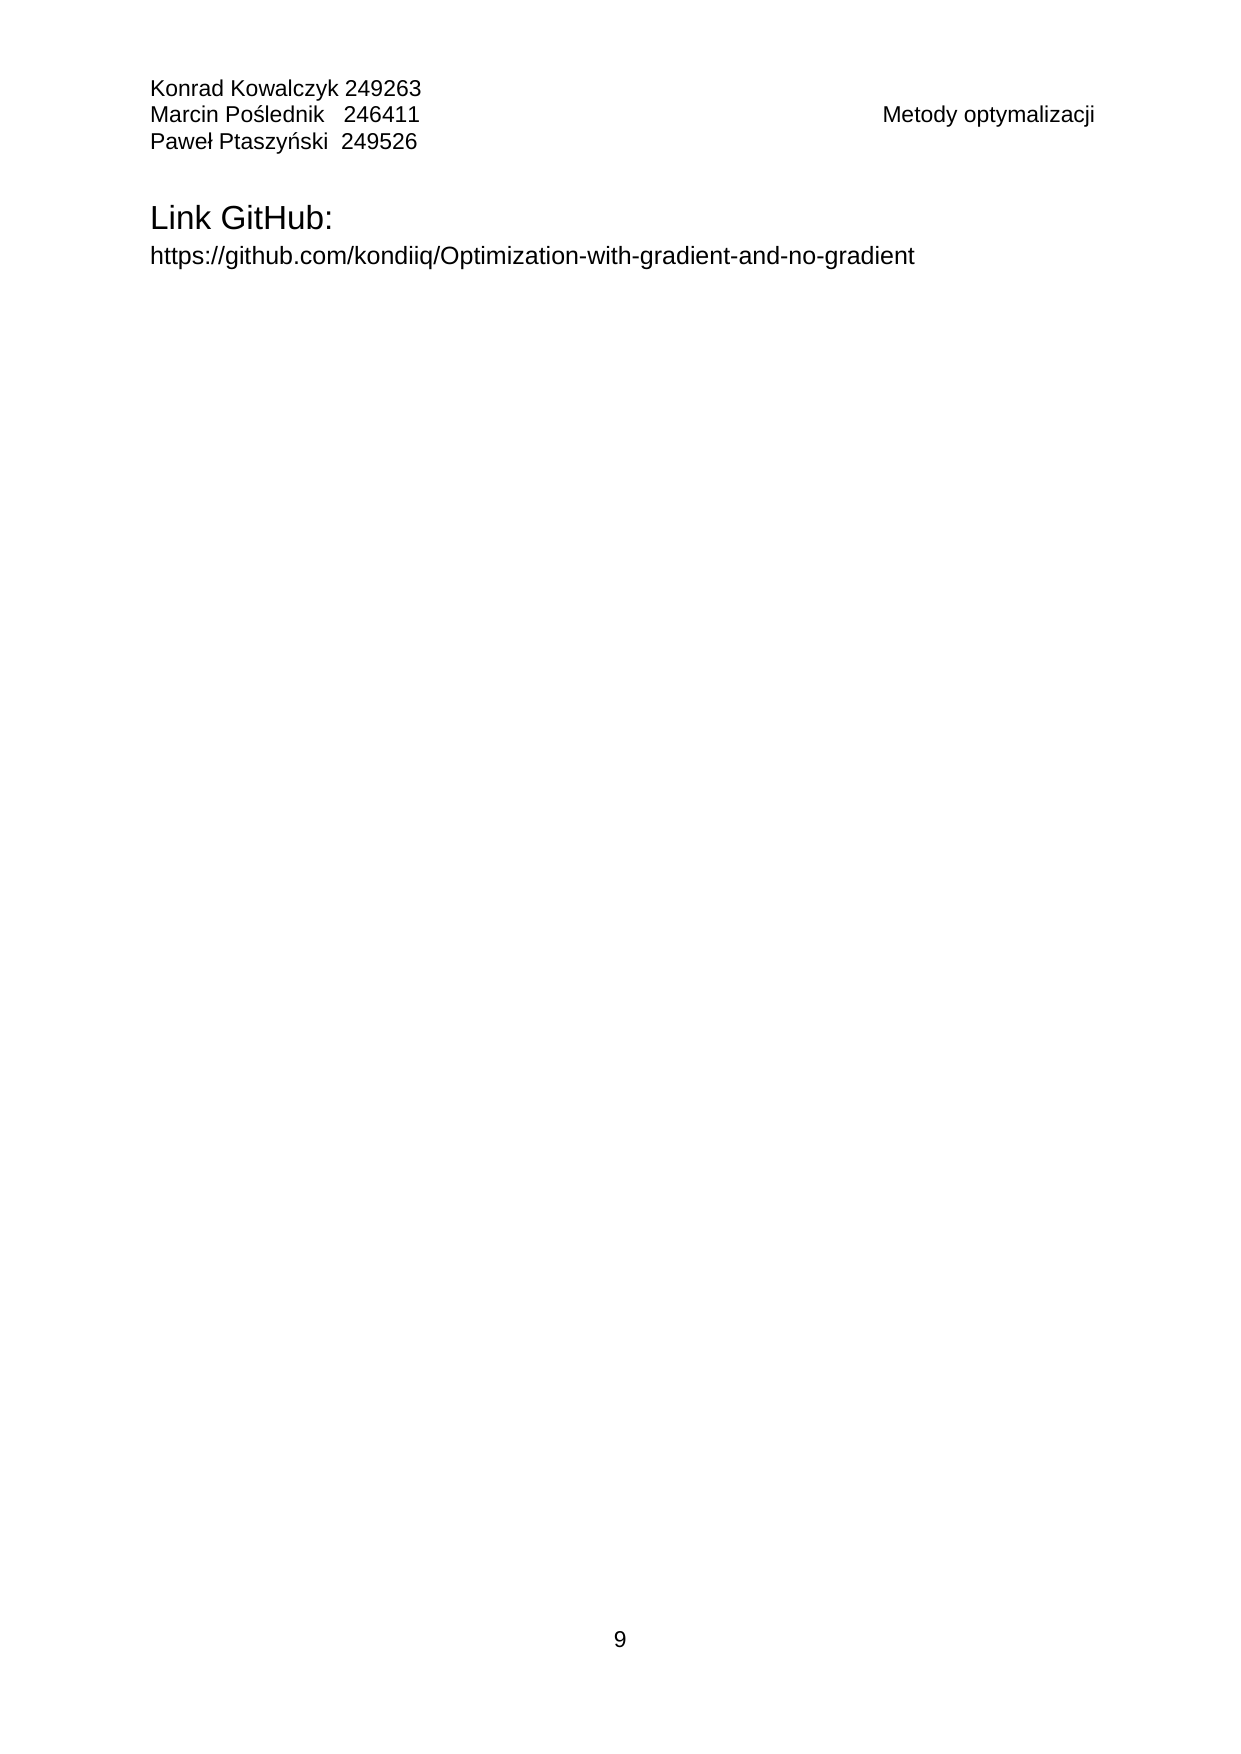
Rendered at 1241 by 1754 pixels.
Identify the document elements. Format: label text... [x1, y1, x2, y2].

text Link GitHub: https://github.com/kondiiq/Optimization-with-gradient-and-no-gradient [150, 198, 1090, 270]
